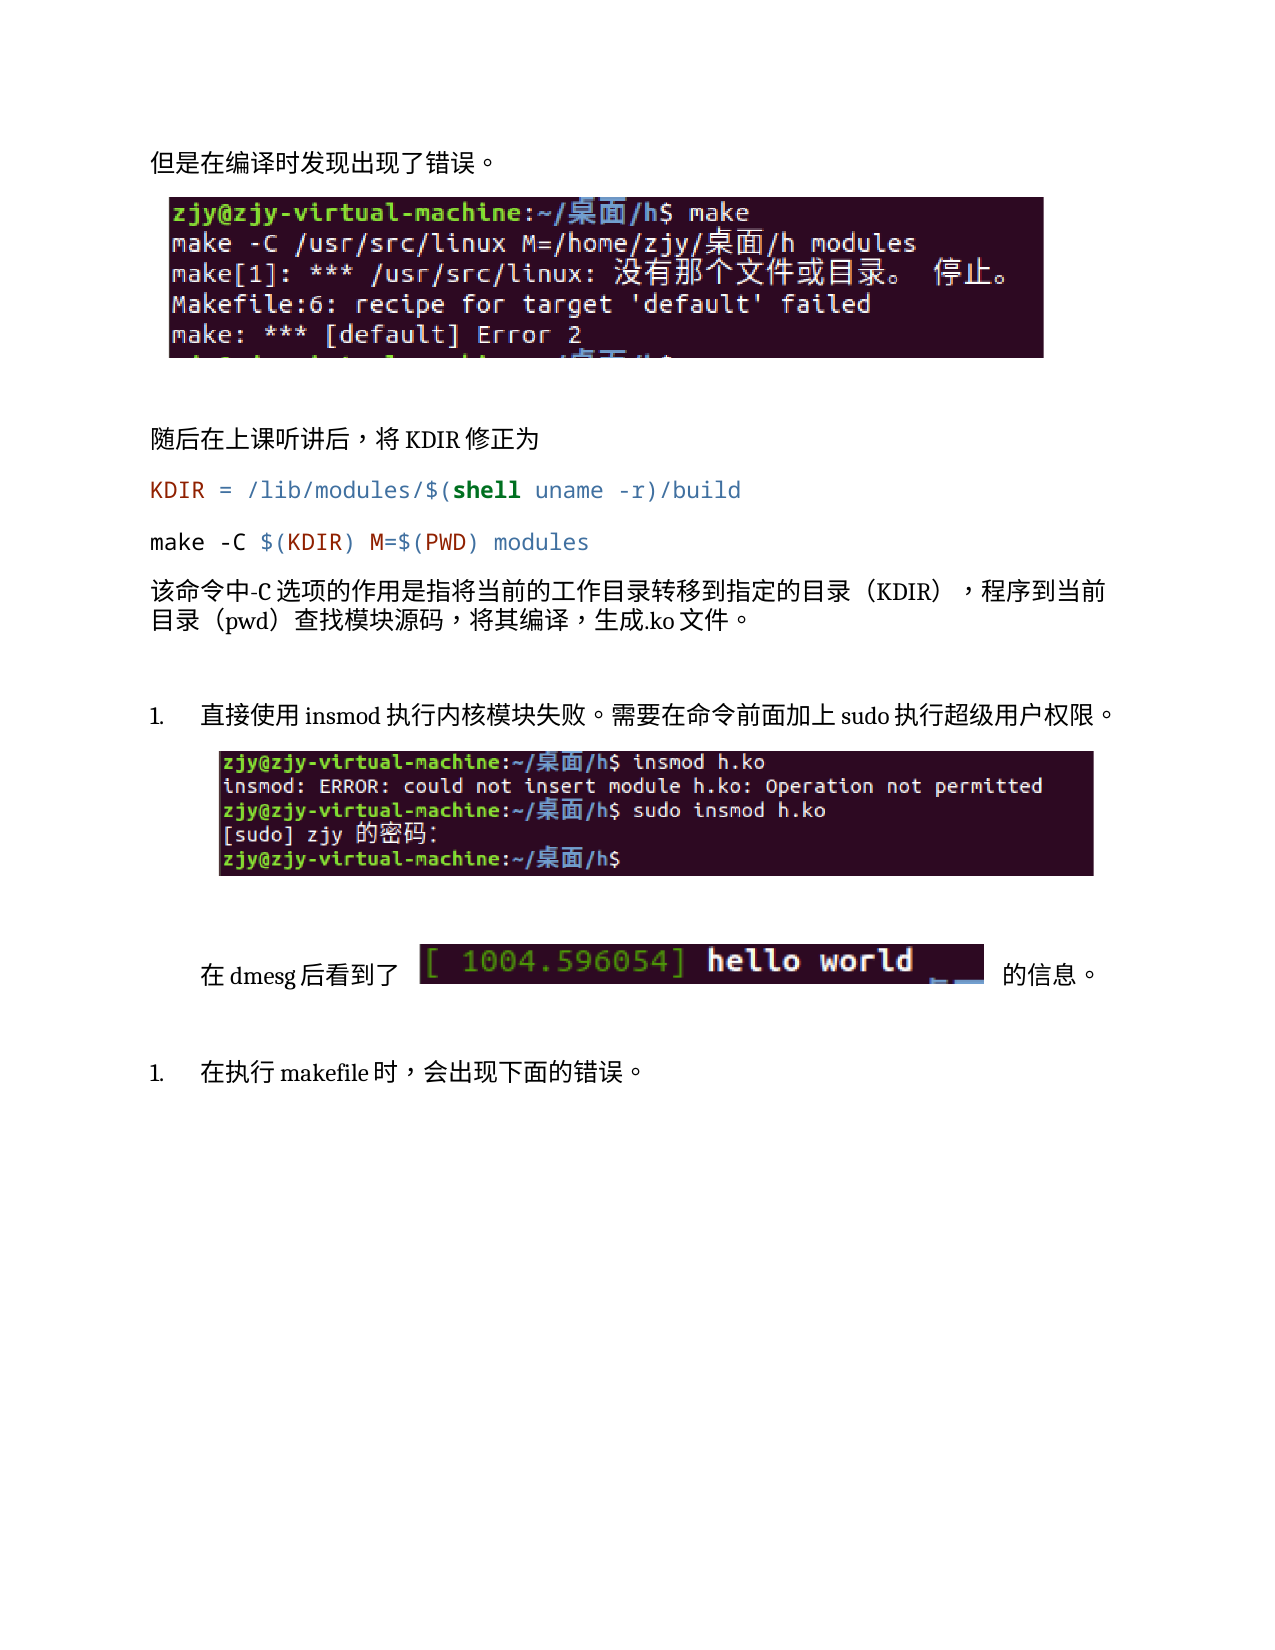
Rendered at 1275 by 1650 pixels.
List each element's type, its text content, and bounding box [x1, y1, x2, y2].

picture [168, 197, 1044, 358]
text make -C $(KDIR) M=$(PWD) modules [150, 526, 1125, 557]
text 该命令中-C选项的作用是指将当前的工作目录转移到指定的目录（KDIR），程序到当前目录（pwd）查找模块源码，将其编译，生成.ko文件。 [150, 578, 1125, 635]
text KDIR = /lib/modules/$(shell uname -r)/build [150, 474, 1125, 505]
text 但是在编译时发现出现了错误。 [150, 150, 1125, 179]
list 在执行makefile时，会出现下面的错误。 [150, 1059, 1125, 1087]
picture [419, 944, 984, 984]
picture [218, 751, 1094, 876]
list 直接使用insmod执行内核模块失败。需要在命令前面加上sudo执行超级用户权限。 [150, 702, 1125, 730]
text 随后在上课听讲后，将KDIR修正为 [150, 426, 1125, 455]
